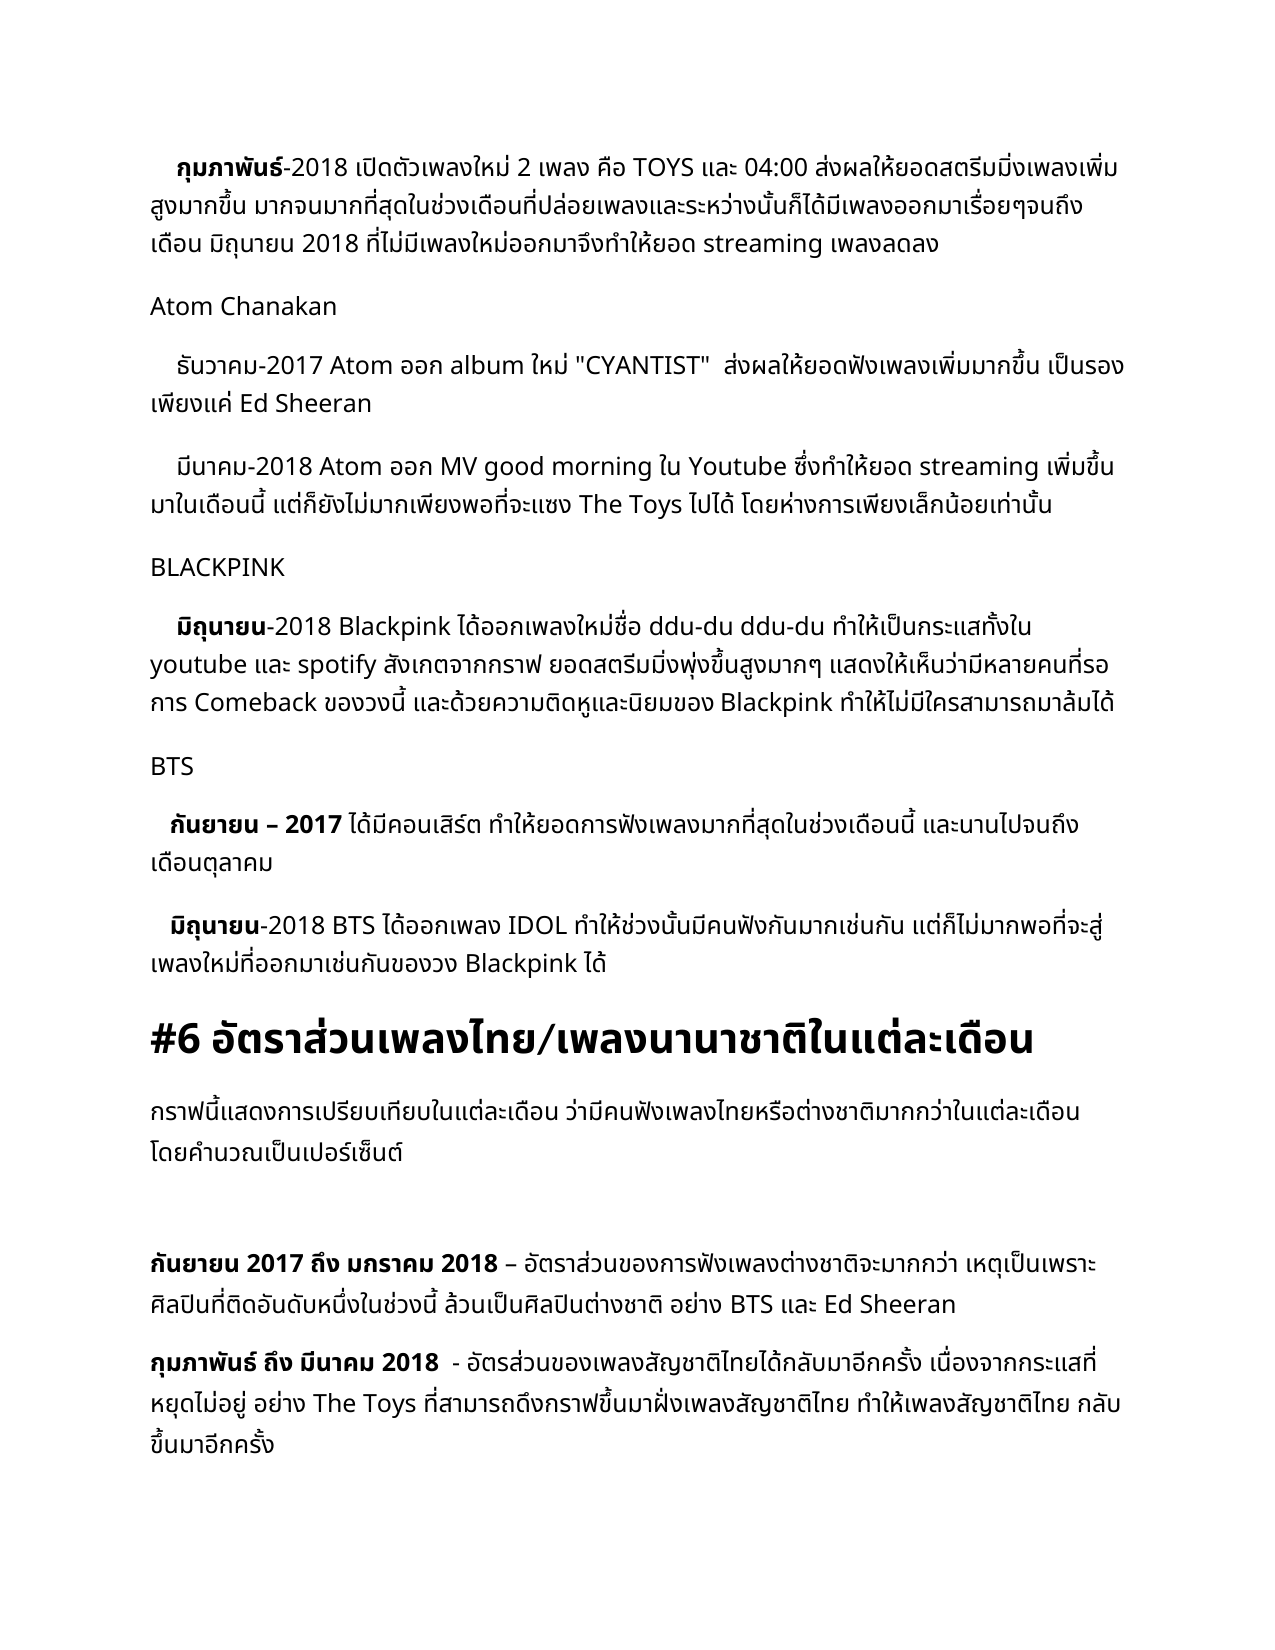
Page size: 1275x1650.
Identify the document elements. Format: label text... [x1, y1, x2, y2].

text มิถุนายน-2018 BTS ได้ออกเพลง IDOL ทำให้ช่วงนั้นมีคนฟังกันมากเช่นกัน แต่ก็ไม่มากพอที่จะสู่เพลงใหม่ที่ออกมาเช่นกันของวง Blackpink ได้ [150, 908, 1125, 984]
text BLACKPINK [150, 550, 1125, 584]
text ธันวาคม-2017 Atom ออก album ใหม่ "CYANTIST" ส่งผลให้ยอดฟังเพลงเพิ่มมากขึ้น เป็นรองเพียงแค่ Ed Sheeran [150, 348, 1125, 424]
text BTS [150, 748, 1125, 782]
text Atom Chanakan [150, 289, 1125, 323]
text กันยายน – 2017 ได้มีคอนเสิร์ต ทำให้ยอดการฟังเพลงมากที่สุดในช่วงเดือนนี้ และนานไปจนถึงเดือนตุลาคม [150, 807, 1125, 883]
text กุมภาพันธ์ ถึง มีนาคม 2018 - อัตรส่วนของเพลงสัญชาติไทยได้กลับมาอีกครั้ง เนื่องจากกระแสที่หยุดไม่อยู่ อย่าง The Toys ที่สามารถดึงกราฟขึ้นมาฝั่งเพลงสัญชาติไทย ทำให้เพลงสัญชาติไทย กลับขึ้นมาอีกครั้ง [150, 1344, 1125, 1464]
text #6 อัตราส่วนเพลงไทย/เพลงนานาชาติในแต่ละเดือน [150, 1009, 1125, 1072]
text กันยายน 2017 ถึง มกราคม 2018 – อัตราส่วนของการฟังเพลงต่างชาติจะมากกว่า เหตุเป็นเพราะ ศิลปินที่ติดอันดับหนึ่งในช่วงนี้ ล้วนเป็นศิลปินต่างชาติ อย่าง BTS และ Ed Sheeran [150, 1246, 1125, 1325]
text กุมภาพันธ์-2018 เปิดตัวเพลงใหม่ 2 เพลง คือ TOYS และ 04:00 ส่งผลให้ยอดสตรีมมิ่งเพลงเพิ่มสูงมากขึ้น มากจนมากที่สุดในช่วงเดือนที่ปล่อยเพลงและระหว่างนั้นก็ได้มีเพลงออกมาเรื่อยๆจนถึงเดือน มิถุนายน 2018 ที่ไม่มีเพลงใหม่ออกมาจึงทำให้ยอด streaming เพลงลดลง [150, 150, 1125, 264]
text มีนาคม-2018 Atom ออก MV good morning ใน Youtube ซึ่งทำให้ยอด streaming เพิ่มขึ้นมาในเดือนนี้ แต่ก็ยังไม่มากเพียงพอที่จะแซง The Toys ไปได้ โดยห่างการเพียงเล็กน้อยเท่านั้น [150, 449, 1125, 525]
text กราฟนี้แสดงการเปรียบเทียบในแต่ละเดือน ว่ามีคนฟังเพลงไทยหรือต่างชาติมากกว่าในแต่ละเดือน โดยคำนวณเป็นเปอร์เซ็นต์ [150, 1094, 1125, 1173]
text มิถุนายน-2018 Blackpink ได้ออกเพลงใหม่ชื่อ ddu-du ddu-du ทำให้เป็นกระแสทั้งใน youtube และ spotify สังเกตจากกราฟ ยอดสตรีมมิ่งพุ่งขึ้นสูงมากๆ แสดงให้เห็นว่ามีหลายคนที่รอการ Comeback ของวงนี้ และด้วยความติดหูและนิยมของBlackpink ทำให้ไม่มีใครสามารถมาล้มได้ [150, 609, 1125, 723]
